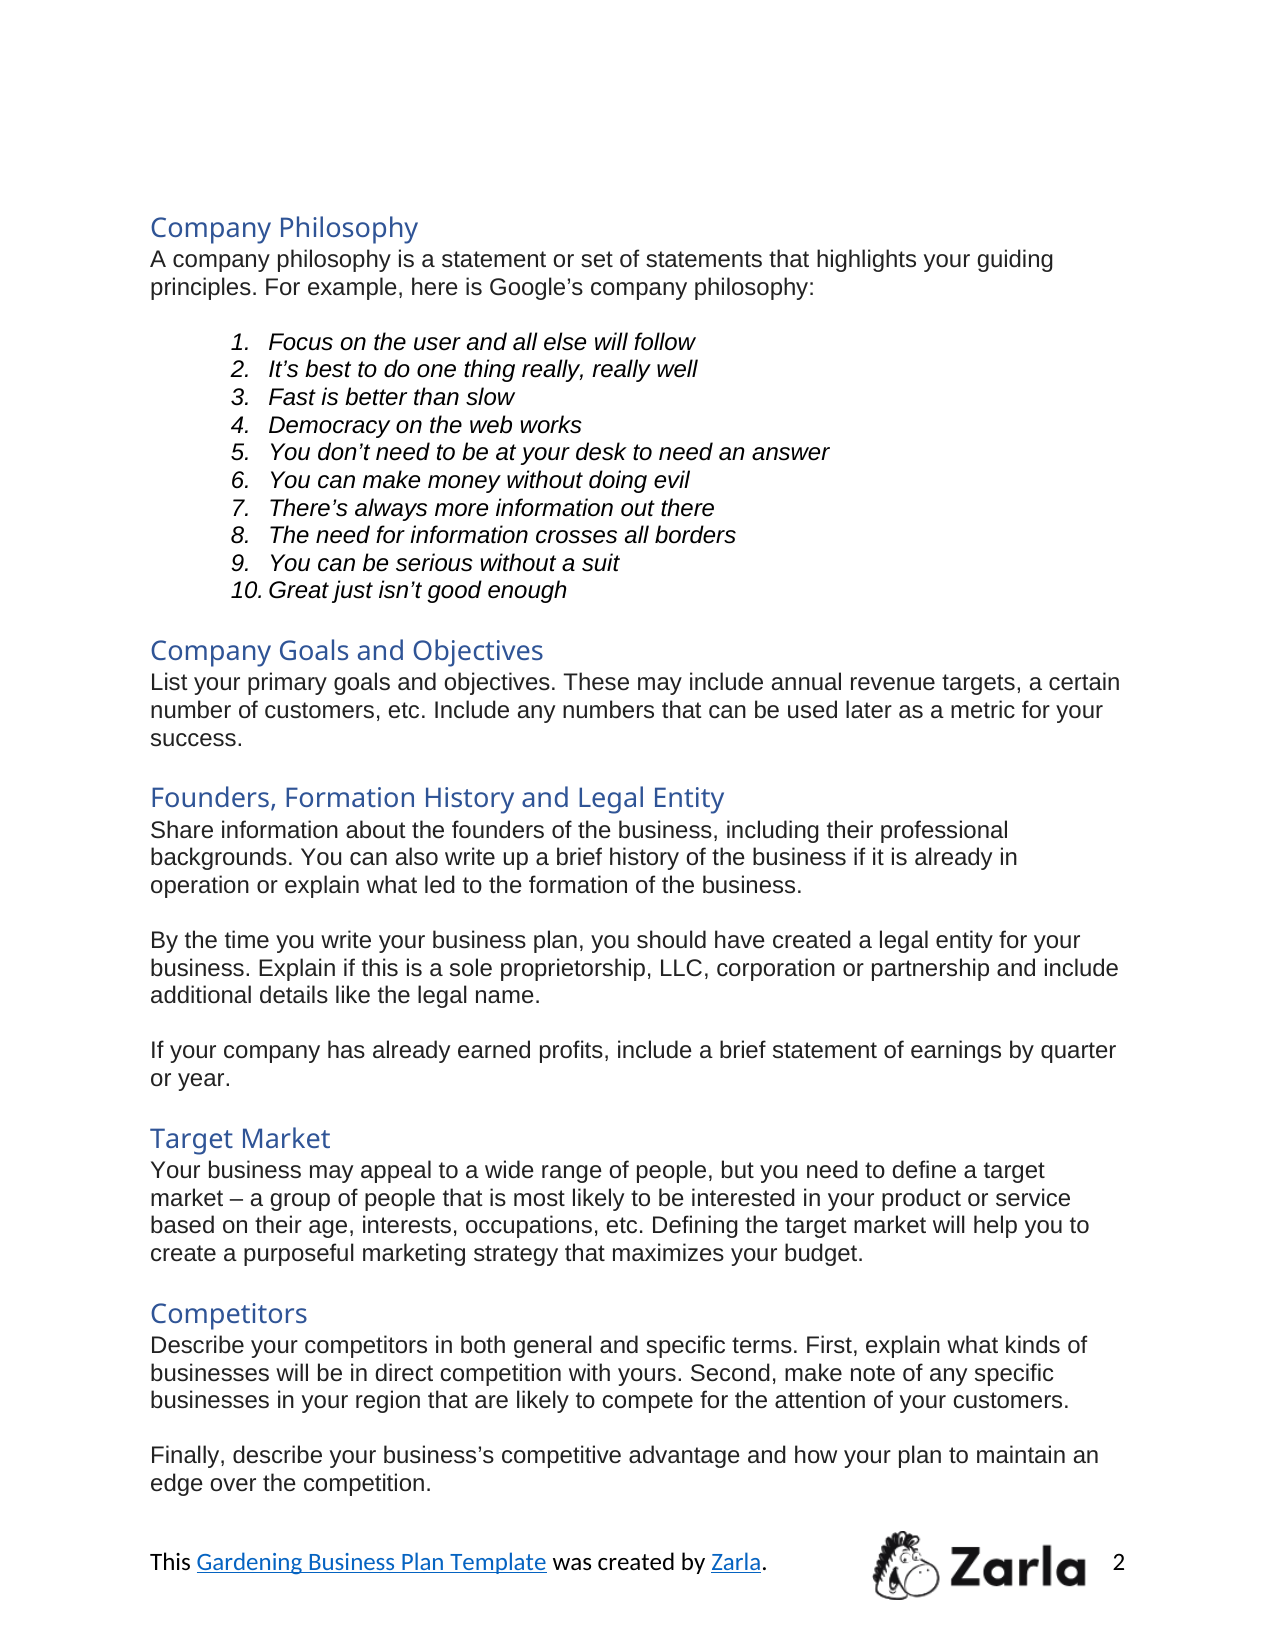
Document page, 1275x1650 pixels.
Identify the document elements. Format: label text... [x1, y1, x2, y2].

text Share information about the founders of the business, including their professional backgrounds. You can also write up a brief history of the business if it is already in operation or explain what led to the formation of the business. [150, 816, 1125, 898]
list The need for information crosses all borders [231, 521, 1125, 549]
text List your primary goals and objectives. These may include annual revenue targets, a certain number of customers, etc. Include any numbers that can be used later as a metric for your success. Founders, Formation History and Legal Entity [150, 668, 1125, 816]
list Fast is better than slow [231, 383, 1125, 411]
text Finally, describe your business’s competitive advantage and how your plan to maintain an edge over the competition. [150, 1441, 1125, 1497]
text Target Market [150, 1092, 1125, 1156]
text By the time you write your business plan, you should have created a legal entity for your business. Explain if this is a sole proprietorship, LLC, corporation or partnership and include additional details like the legal name. [150, 926, 1125, 1009]
text Describe your competitors in both general and specific terms. First, explain what kinds of businesses will be in direct competition with yours. Second, make note of any specific businesses in your region that are likely to compete for the attention of your customers. [150, 1331, 1125, 1414]
text If your company has already earned profits, include a brief statement of earnings by quarter or year. [150, 1036, 1125, 1092]
picture [864, 1531, 1094, 1600]
list You don’t need to be at your desk to need an answer [231, 438, 1125, 466]
text Your business may appeal to a wide range of people, but you need to define a target market – a group of people that is most likely to be interested in your product or service based on their age, interests, occupations, etc. Defining the target market will help you to create a purposeful marketing strategy that maximizes your budget. [150, 1156, 1125, 1267]
text Company Goals and Objectives [150, 604, 1125, 668]
list It’s best to do one thing really, really well [231, 355, 1125, 383]
list There’s always more information out there [231, 493, 1125, 521]
text A company philosophy is a statement or set of statements that highlights your guiding principles. For example, here is Google’s company philosophy: [150, 245, 1125, 300]
text Competitors [150, 1267, 1125, 1331]
list Focus on the user and all else will follow [231, 328, 1125, 355]
list Democracy on the web works [231, 411, 1125, 438]
text Company Philosophy [150, 208, 1125, 245]
list You can make money without doing evil [231, 466, 1125, 493]
list Great just isn’t good enough [231, 576, 1125, 604]
list You can be serious without a suit [231, 549, 1125, 576]
